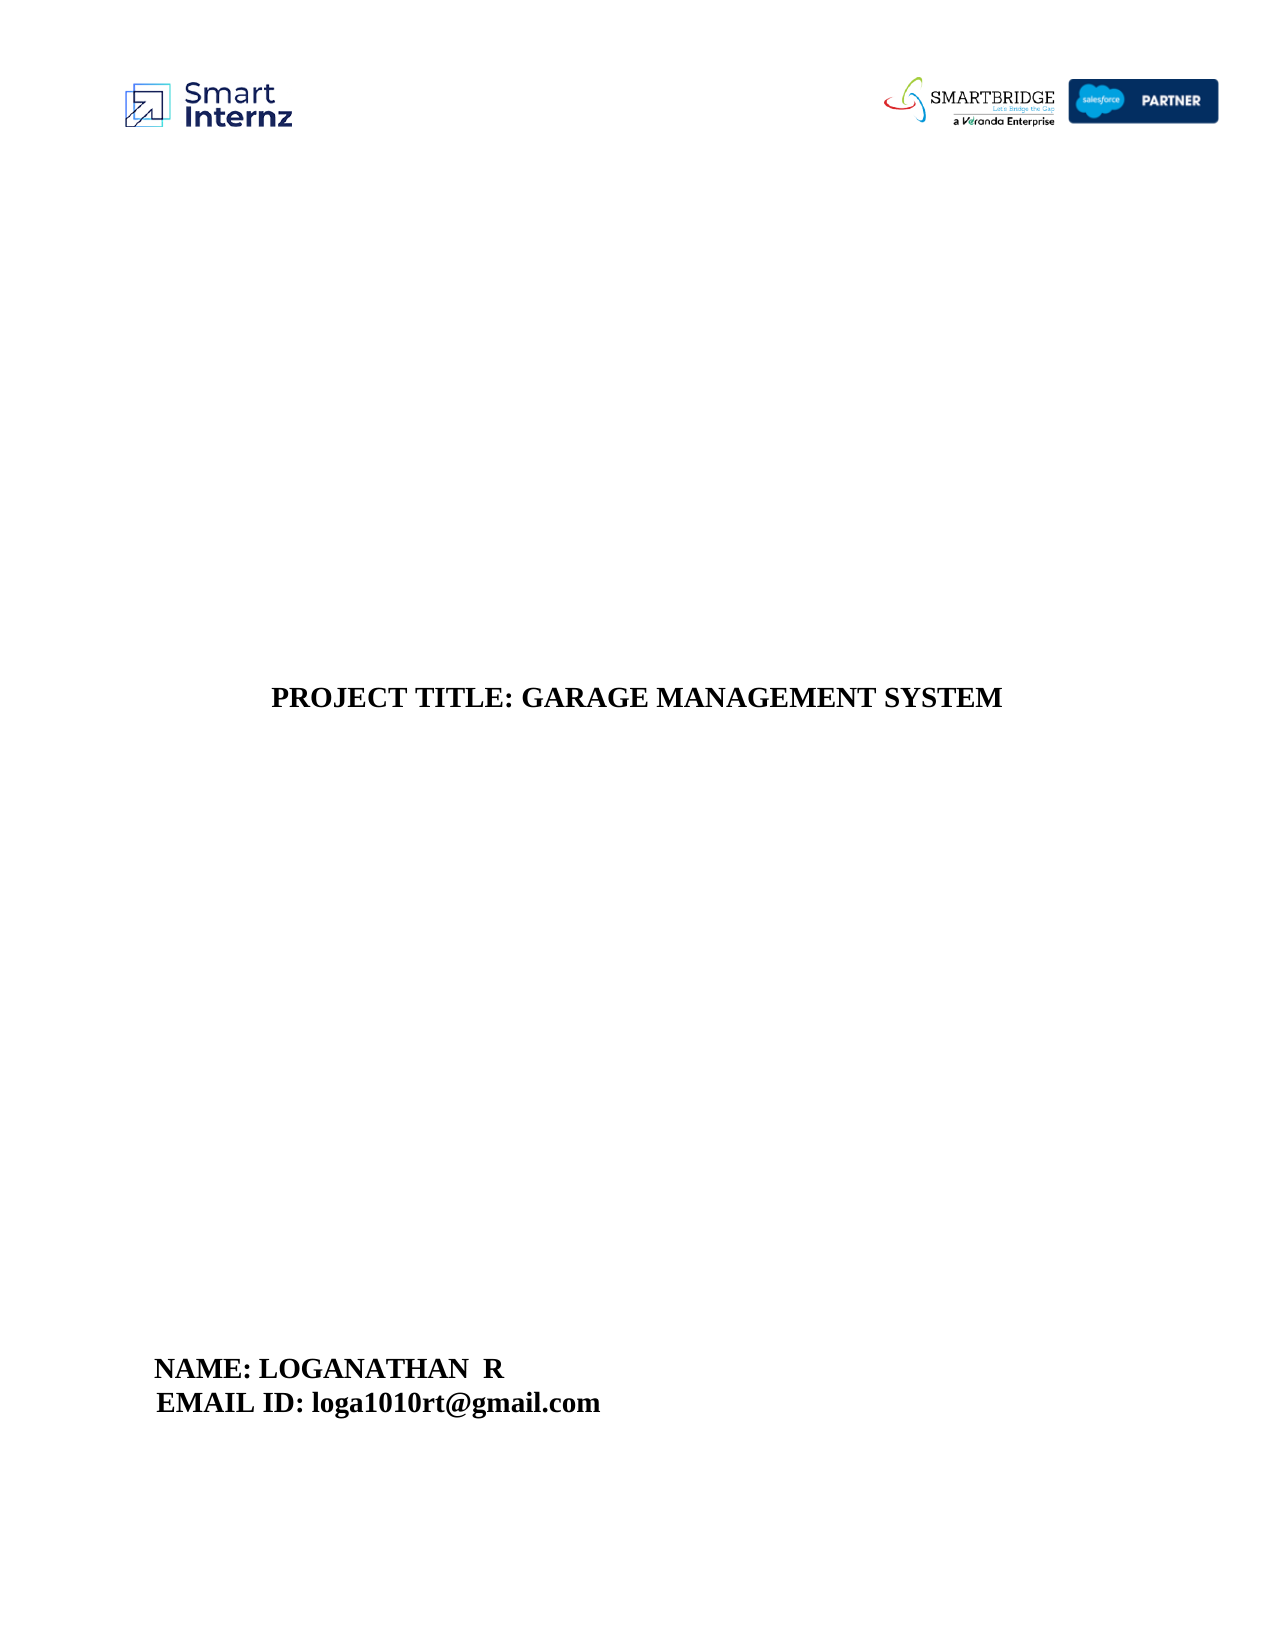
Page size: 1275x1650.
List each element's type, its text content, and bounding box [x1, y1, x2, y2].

text EMAIL ID: loga1010rt@gmail.com [156, 1385, 681, 1419]
text NAME: LOGANATHAN R [154, 1351, 1142, 1385]
picture [1068, 79, 1219, 124]
text PROJECT TITLE: GARAGE MANAGEMENT SYSTEM [271, 681, 1142, 714]
picture [883, 77, 1055, 127]
picture [125, 82, 292, 127]
